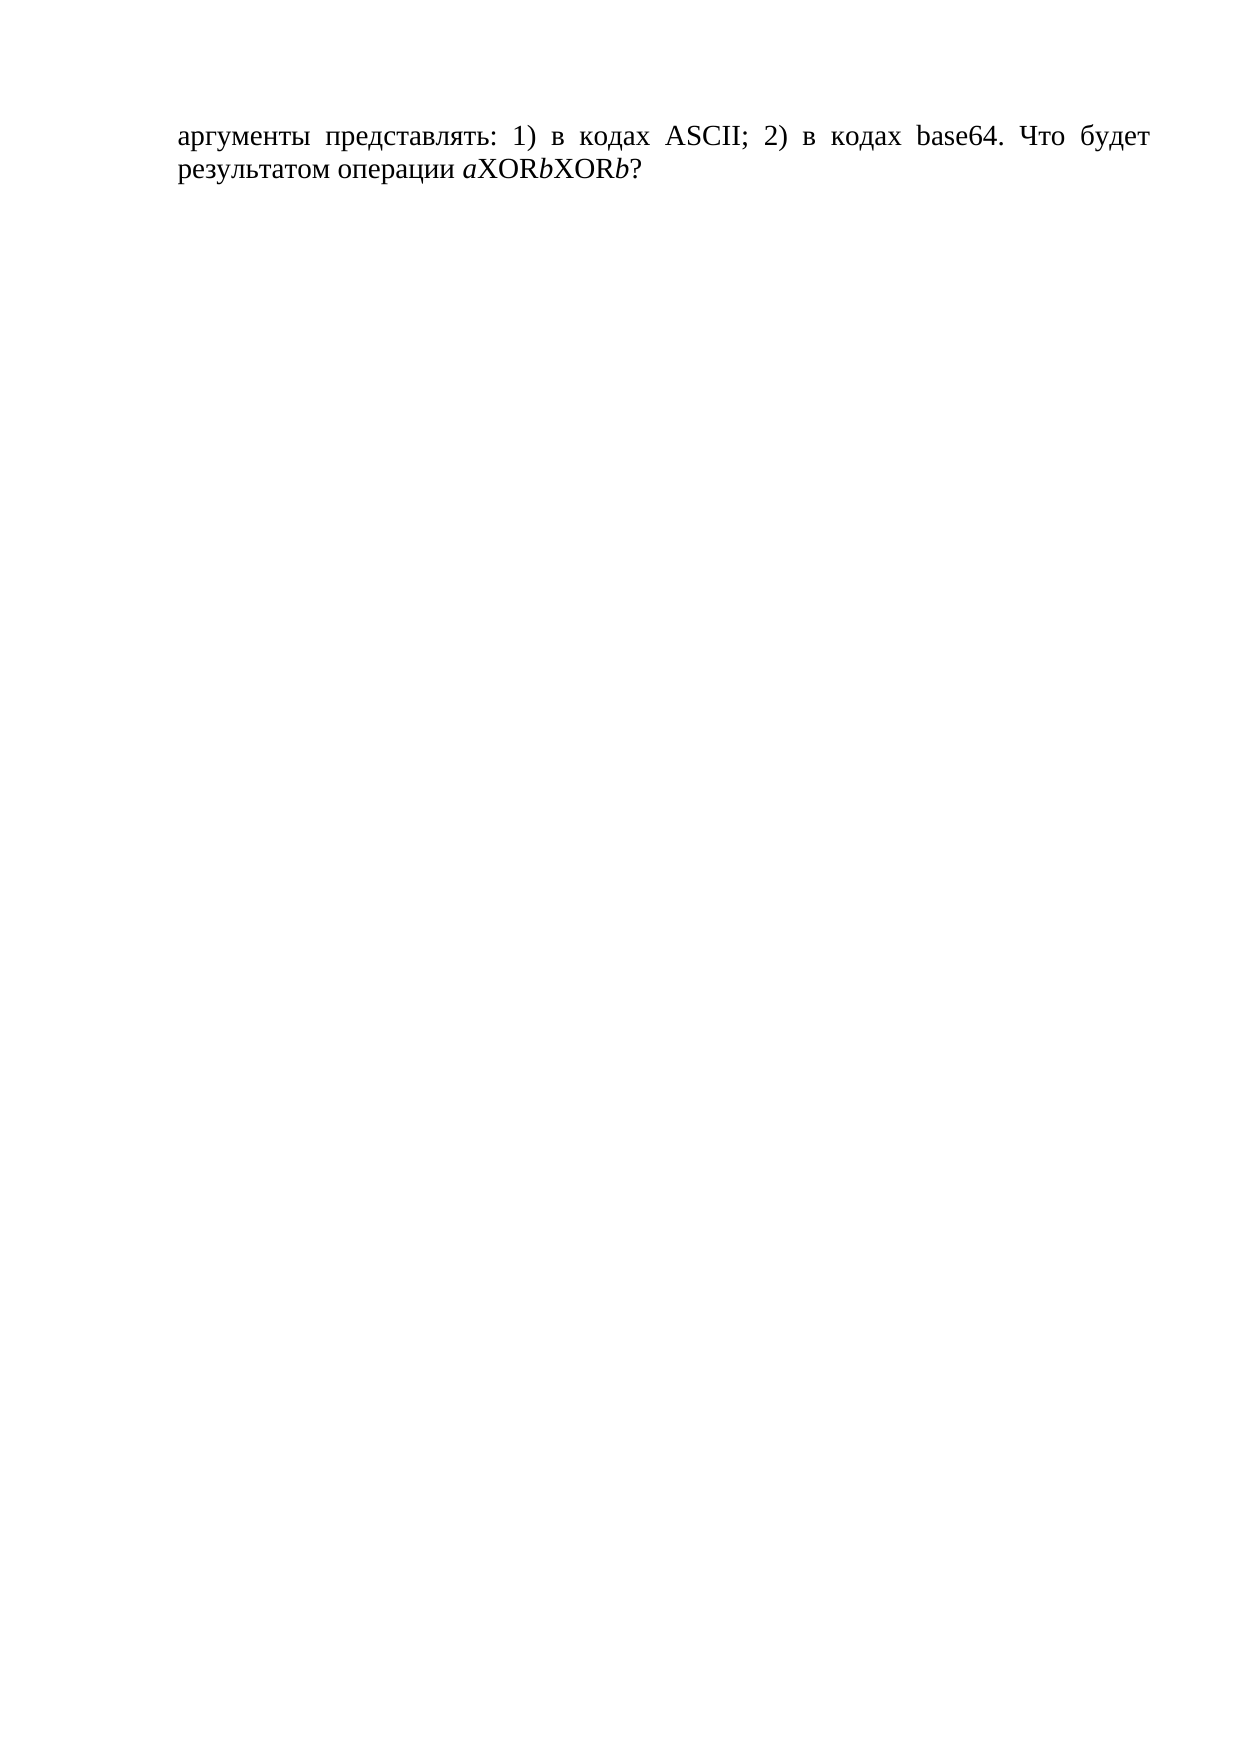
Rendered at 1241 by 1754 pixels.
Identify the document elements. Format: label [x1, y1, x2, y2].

text [177, 118, 1152, 185]
